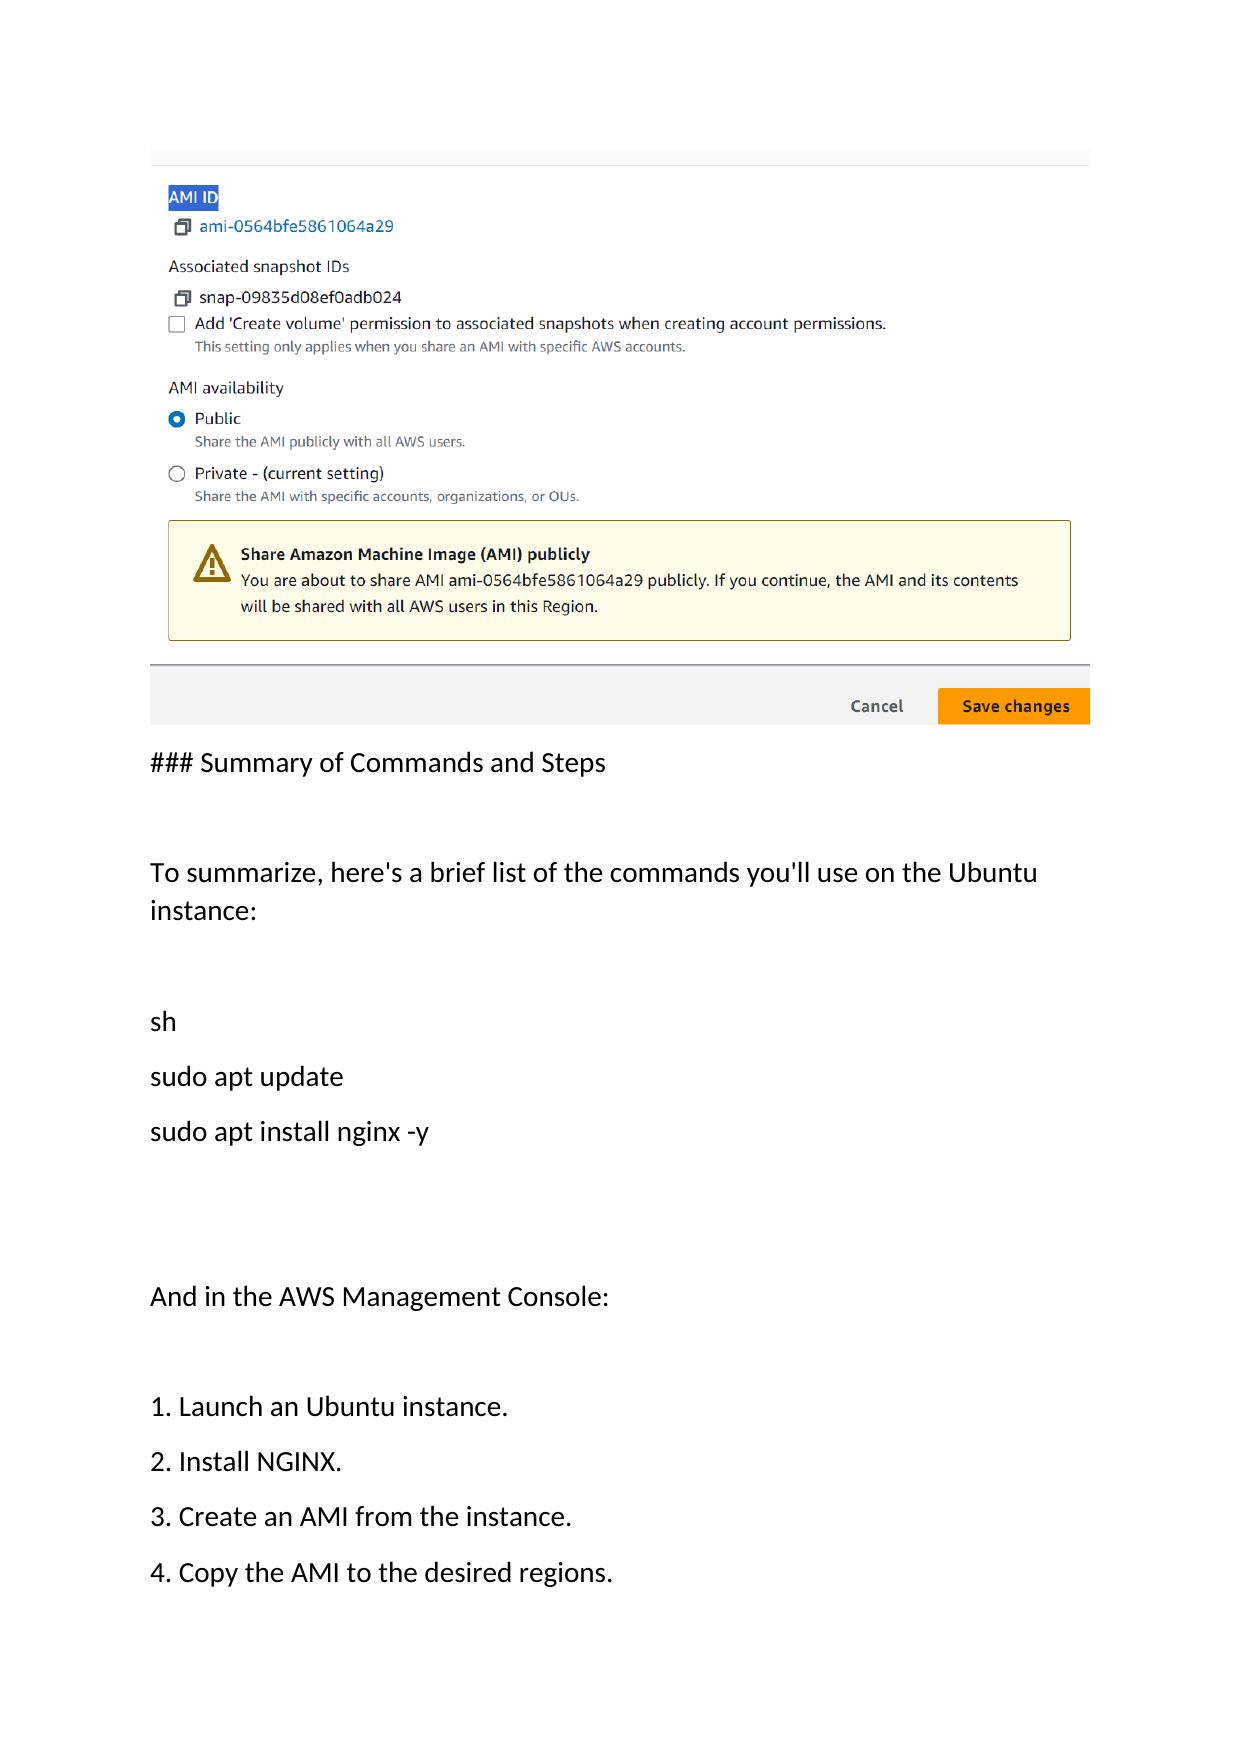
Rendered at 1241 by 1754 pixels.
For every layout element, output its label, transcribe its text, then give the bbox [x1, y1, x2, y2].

text sh [150, 1003, 1090, 1038]
text And in the AWS Management Console: [150, 1278, 1090, 1314]
text 4. Copy the AMI to the desired regions. [150, 1554, 1090, 1589]
text sudo apt update [150, 1058, 1090, 1093]
text 1. Launch an Ubuntu instance. [150, 1388, 1090, 1424]
picture [150, 150, 1091, 725]
text To summarize, here's a brief list of the commands you'll use on the Ubuntu instance: [150, 854, 1090, 928]
text ### Summary of Commands and Steps [150, 744, 1090, 779]
text 3. Create an AMI from the instance. [150, 1498, 1090, 1534]
text 2. Install NGINX. [150, 1443, 1090, 1479]
text sudo apt install nginx -y [150, 1113, 1090, 1148]
